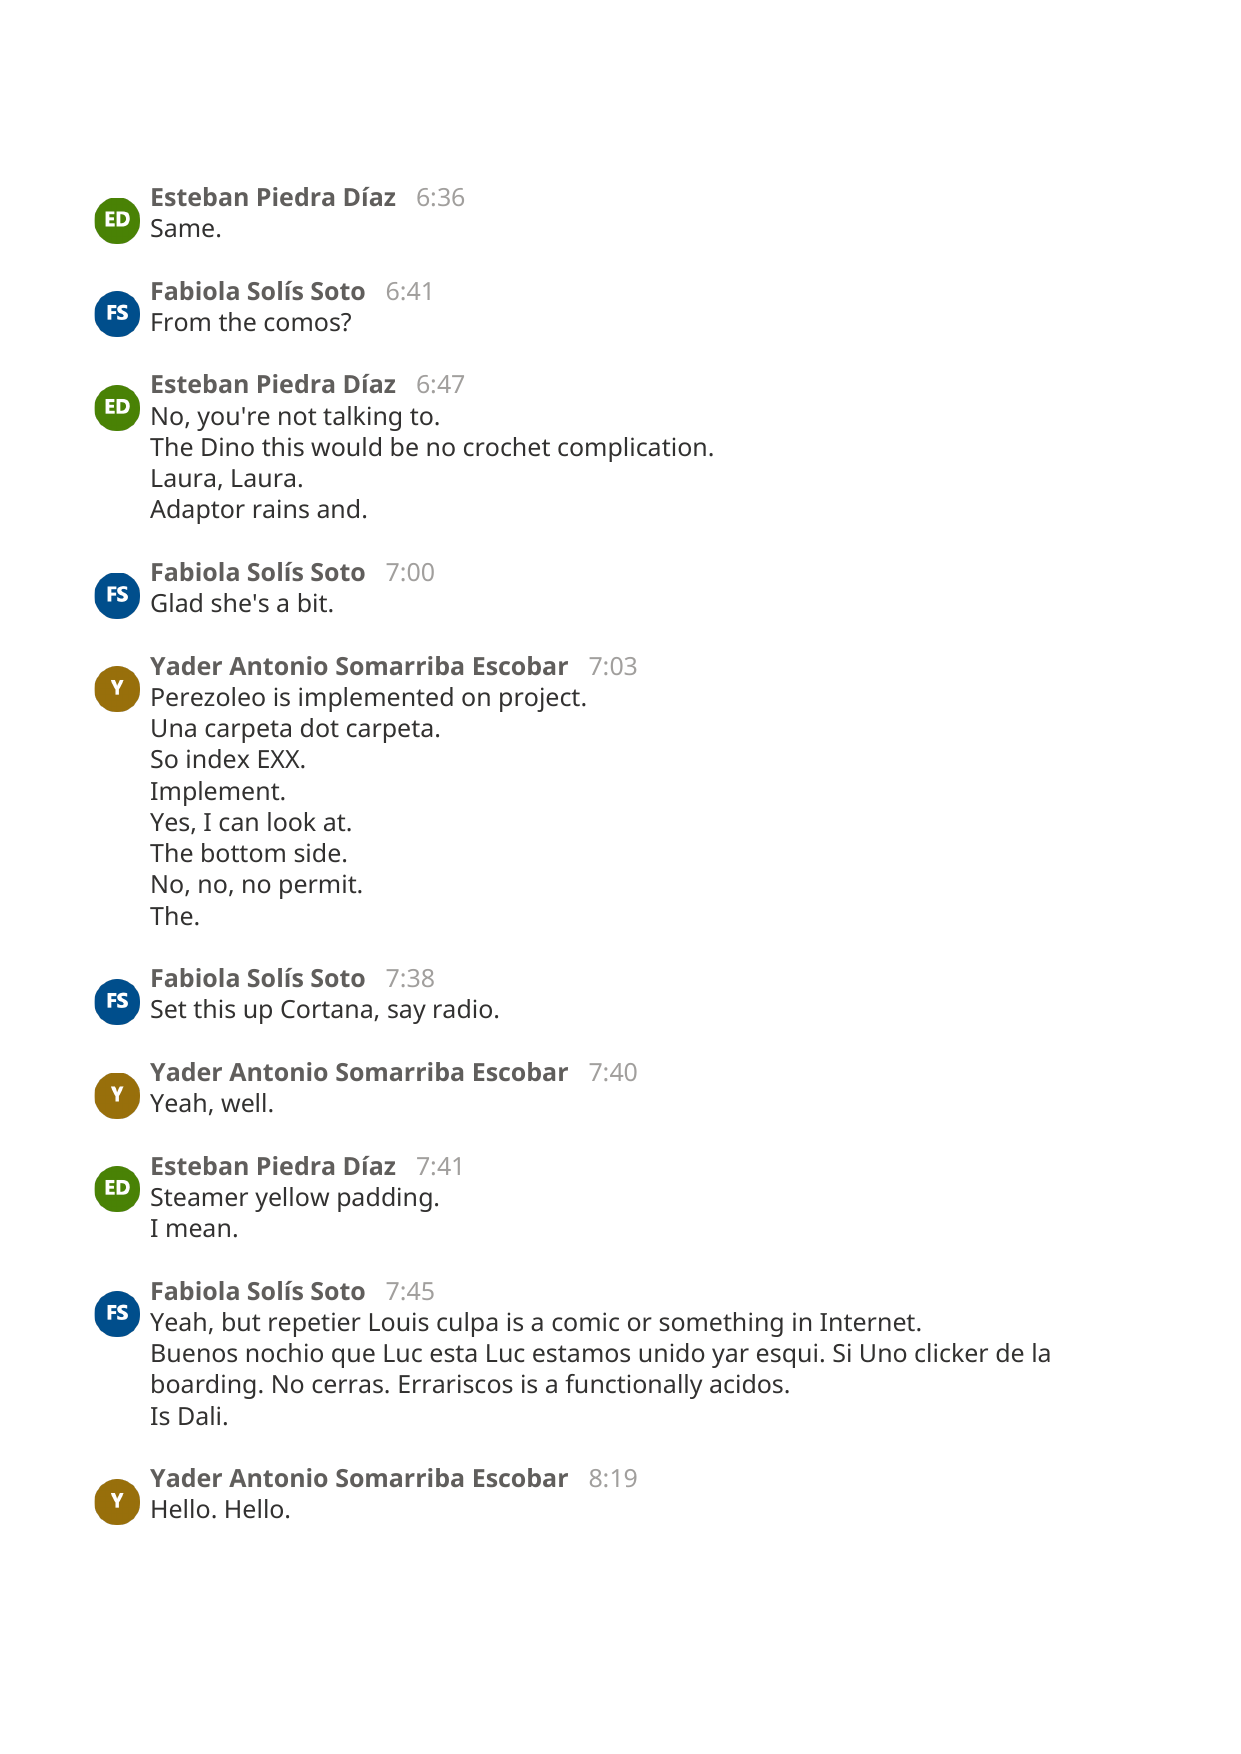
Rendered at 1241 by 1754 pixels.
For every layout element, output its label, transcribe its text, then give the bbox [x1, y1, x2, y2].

text Fabiola Solís Soto 7:38 Set this up Cortana, say radio. [150, 931, 1090, 1025]
text Fabiola Solís Soto 7:45 Yeah, but repetier Louis culpa is a comic or something in Internet. Buenos nochio que Luc esta Luc estamos unido yar esqui. Si Uno clicker de la boarding. No cerras. Errariscos is a functionally acidos. Is Dali. [150, 1244, 1090, 1431]
picture [94, 573, 140, 619]
text Esteban Piedra Díaz 7:41 Steamer yellow padding. I mean. [150, 1119, 1090, 1244]
text Esteban Piedra Díaz 6:36 Same. [150, 150, 1090, 244]
text Fabiola Solís Soto 7:00 Glad she's a bit. [150, 525, 1090, 619]
picture [94, 1073, 140, 1119]
text Esteban Piedra Díaz 6:47 No, you're not talking to. The Dino this would be no crochet complication. Laura, Laura. Adaptor rains and. [150, 337, 1090, 525]
text Yader Antonio Somarriba Escobar 7:03 Perezoleo is implemented on project. Una carpeta dot carpeta. So index EXX. Implement. Yes, I can look at. The bottom side. No, no, no permit. The. [150, 619, 1090, 931]
picture [94, 291, 140, 337]
picture [94, 666, 140, 712]
picture [94, 1291, 140, 1337]
text Yader Antonio Somarriba Escobar 8:19 Hello. Hello. [150, 1431, 1090, 1525]
picture [94, 979, 140, 1025]
picture [94, 1166, 140, 1212]
picture [94, 198, 140, 244]
text Fabiola Solís Soto 6:41 From the comos? [150, 244, 1090, 337]
picture [94, 385, 140, 431]
picture [94, 1479, 140, 1525]
text Yader Antonio Somarriba Escobar 7:40 Yeah, well. [150, 1025, 1090, 1119]
